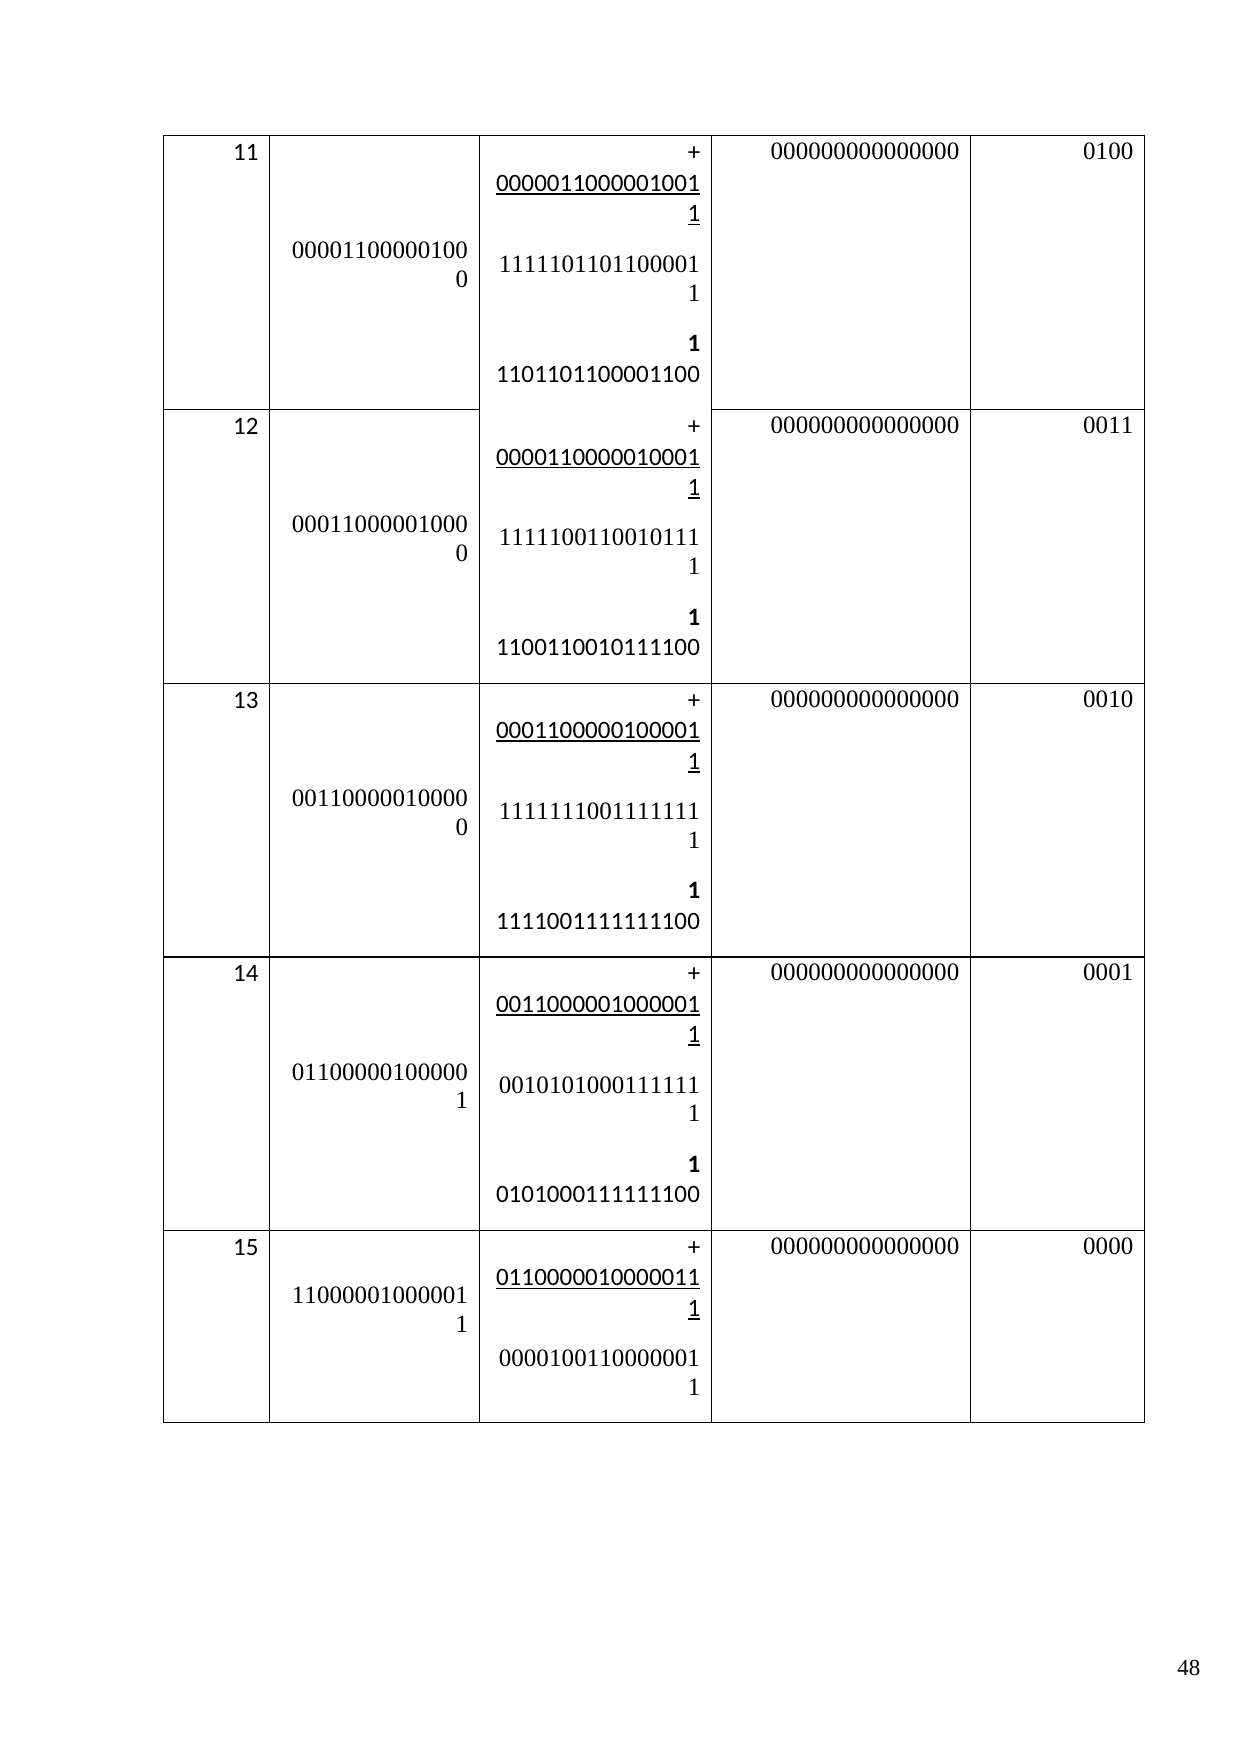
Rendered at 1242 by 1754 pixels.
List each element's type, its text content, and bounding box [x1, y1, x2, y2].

table_cell +00110000010000011 00101010001111111 10101000111111100 [480, 958, 711, 1230]
table_cell 000011000001000 [270, 136, 479, 409]
table_cell 110000010000011 [270, 1231, 479, 1422]
table_cell 000000000000000 [712, 136, 970, 409]
table_cell 14 [164, 958, 269, 1230]
table_cell 000000000000000 [712, 958, 970, 1230]
table_cell 011000001000001 [270, 958, 479, 1230]
table_cell +00001100000100011 11111001100101111 11100110010111100 [480, 409, 711, 683]
table_cell 0000 [971, 1231, 1144, 1422]
table_cell +00000110000010011 11111011011000011 11101101100001100 [480, 136, 711, 409]
table_cell 15 [164, 1231, 269, 1422]
table_cell 0010 [971, 684, 1144, 956]
table_cell 11 [164, 136, 269, 409]
table_cell +00011000001000011 11111110011111111 11111001111111100 [480, 684, 711, 956]
table_cell 0100 [971, 136, 1144, 409]
table_cell 000110000010000 [270, 410, 479, 683]
table_cell +01100000100000111 00001001100000011 [480, 1231, 711, 1422]
table_cell 001100000100000 [270, 684, 479, 956]
table_cell 000000000000000 [712, 684, 970, 956]
table_cell 0011 [971, 410, 1144, 683]
table_cell 12 [164, 410, 269, 683]
table_cell 000000000000000 [712, 410, 970, 683]
table_cell 13 [164, 684, 269, 956]
table_cell 000000000000000 [712, 1231, 970, 1422]
table_cell 0001 [971, 958, 1144, 1230]
